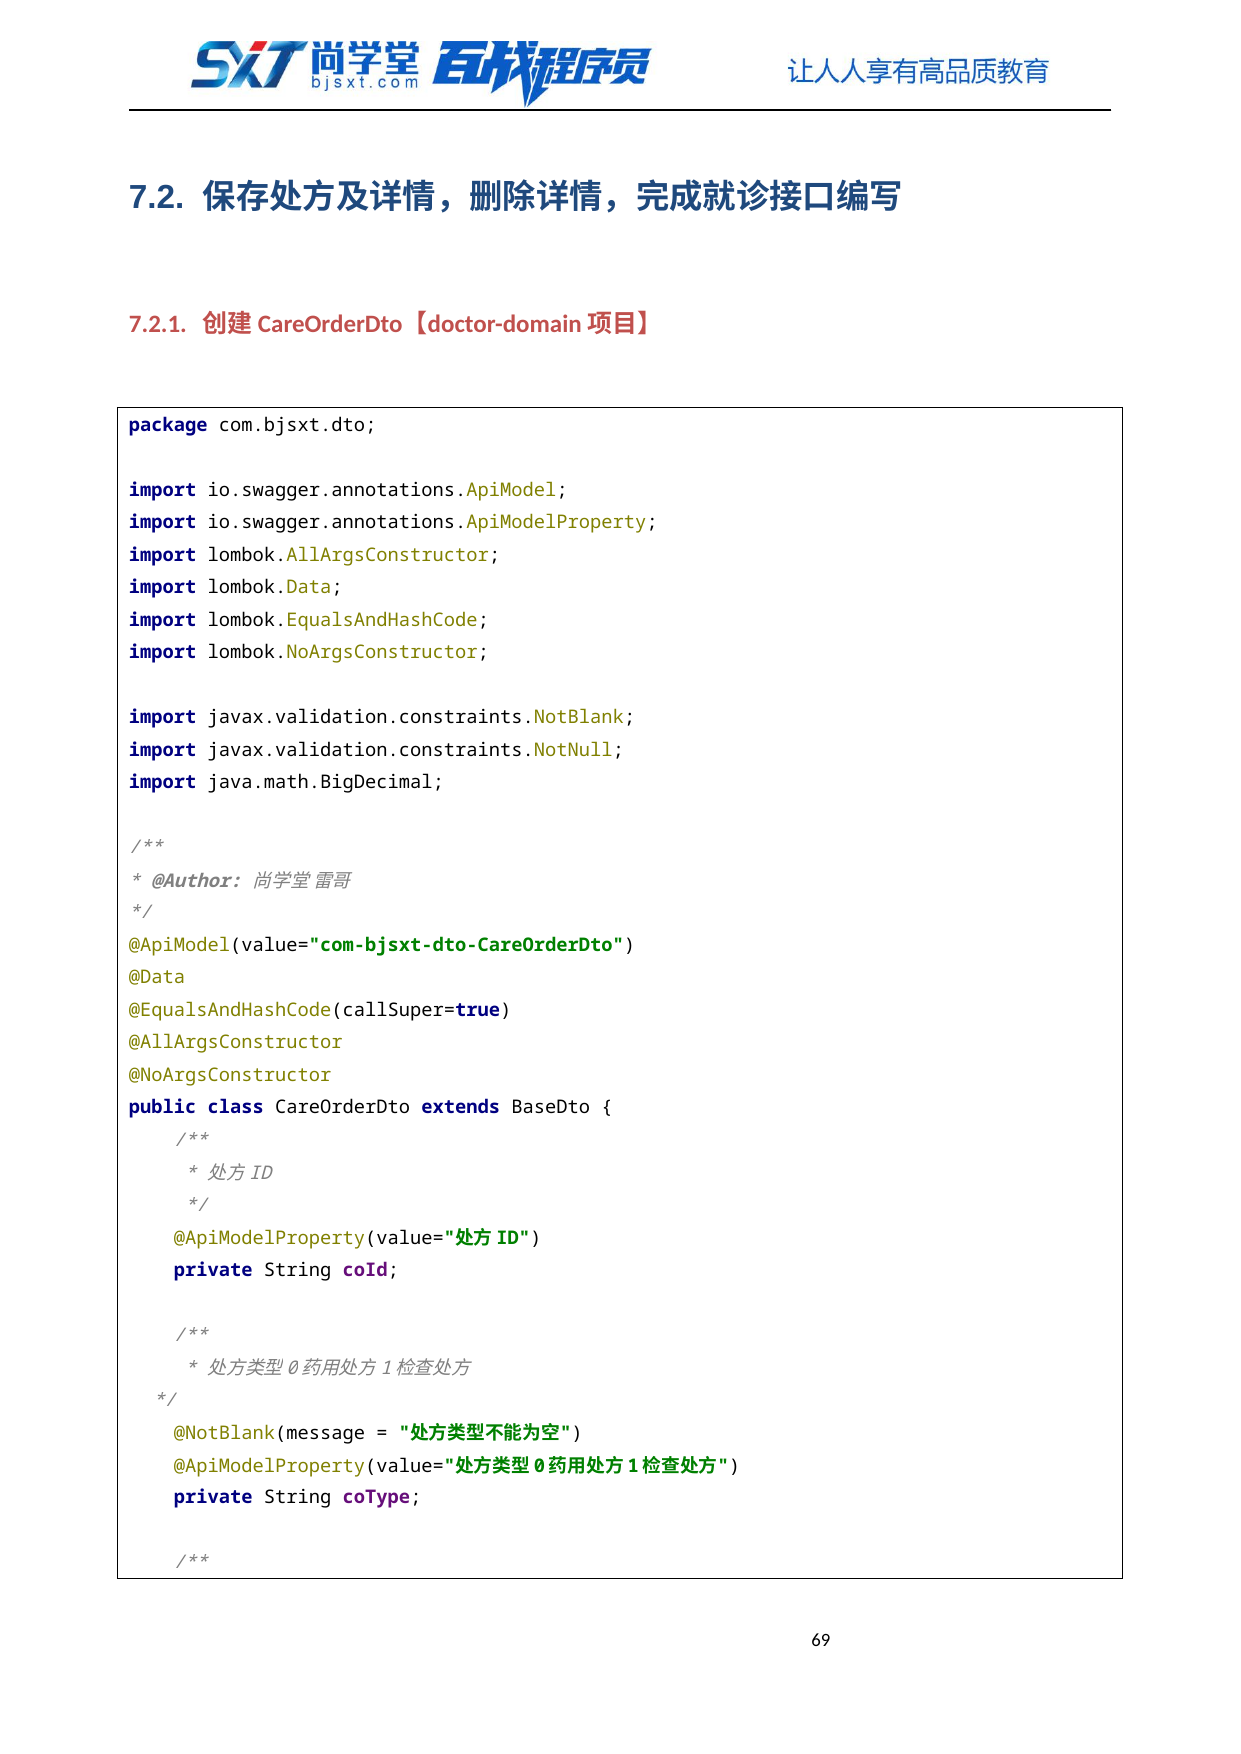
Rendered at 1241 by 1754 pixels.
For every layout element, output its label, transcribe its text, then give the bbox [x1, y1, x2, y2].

subtitle 创建CareOrderDto【doctor-domain项目】 [129, 289, 1111, 354]
picture [187, 41, 1053, 108]
subtitle 保存处方及详情，删除详情，完成就诊接口编写 [129, 162, 1111, 227]
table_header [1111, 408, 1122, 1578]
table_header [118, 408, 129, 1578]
